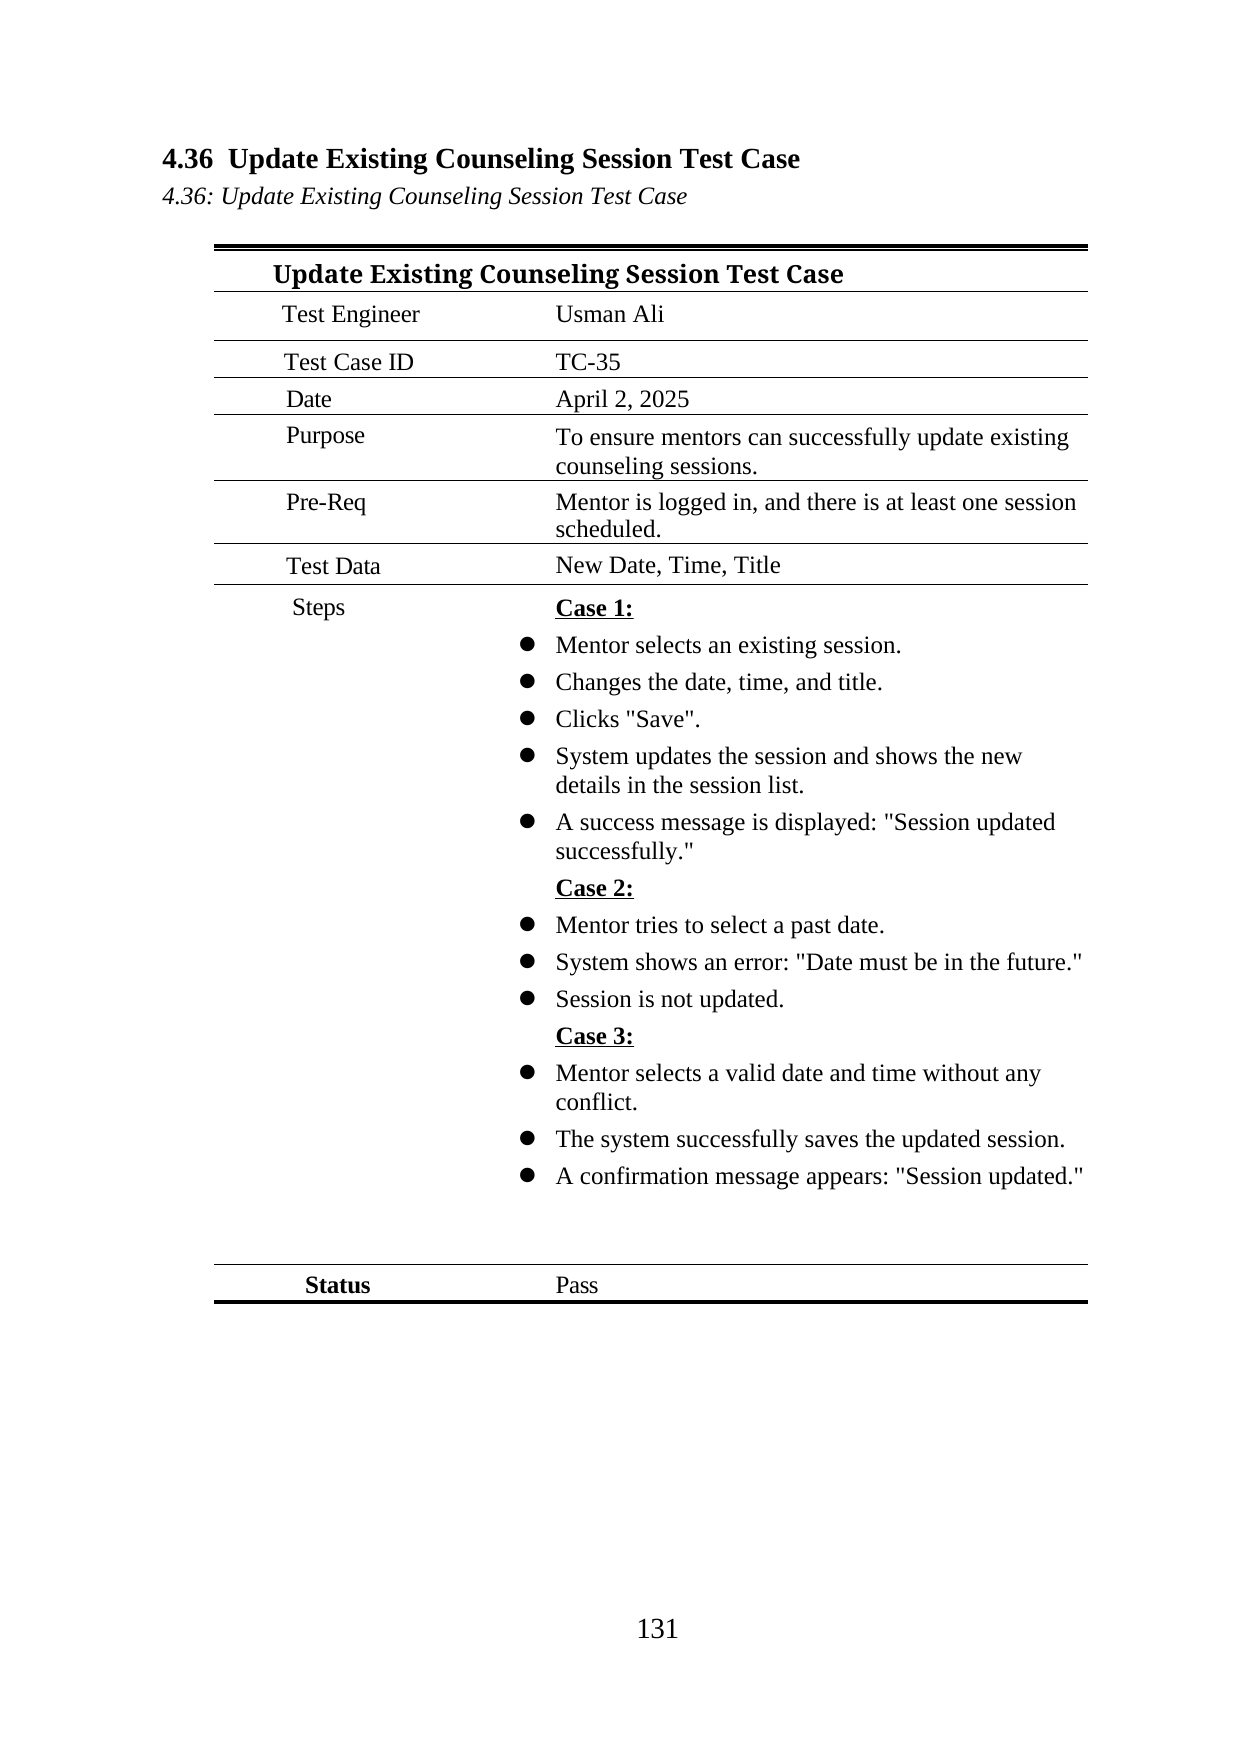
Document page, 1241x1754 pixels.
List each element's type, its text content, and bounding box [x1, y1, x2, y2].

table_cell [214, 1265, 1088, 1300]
subtitle 4.36 Update Existing Counseling Session Test Case [162, 141, 1183, 174]
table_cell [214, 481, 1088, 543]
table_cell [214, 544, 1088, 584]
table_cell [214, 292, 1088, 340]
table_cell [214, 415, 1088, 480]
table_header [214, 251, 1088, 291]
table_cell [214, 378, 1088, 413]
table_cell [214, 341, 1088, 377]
subtitle 4.36: Update Existing Counseling Session Test Case [162, 181, 1183, 209]
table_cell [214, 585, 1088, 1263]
